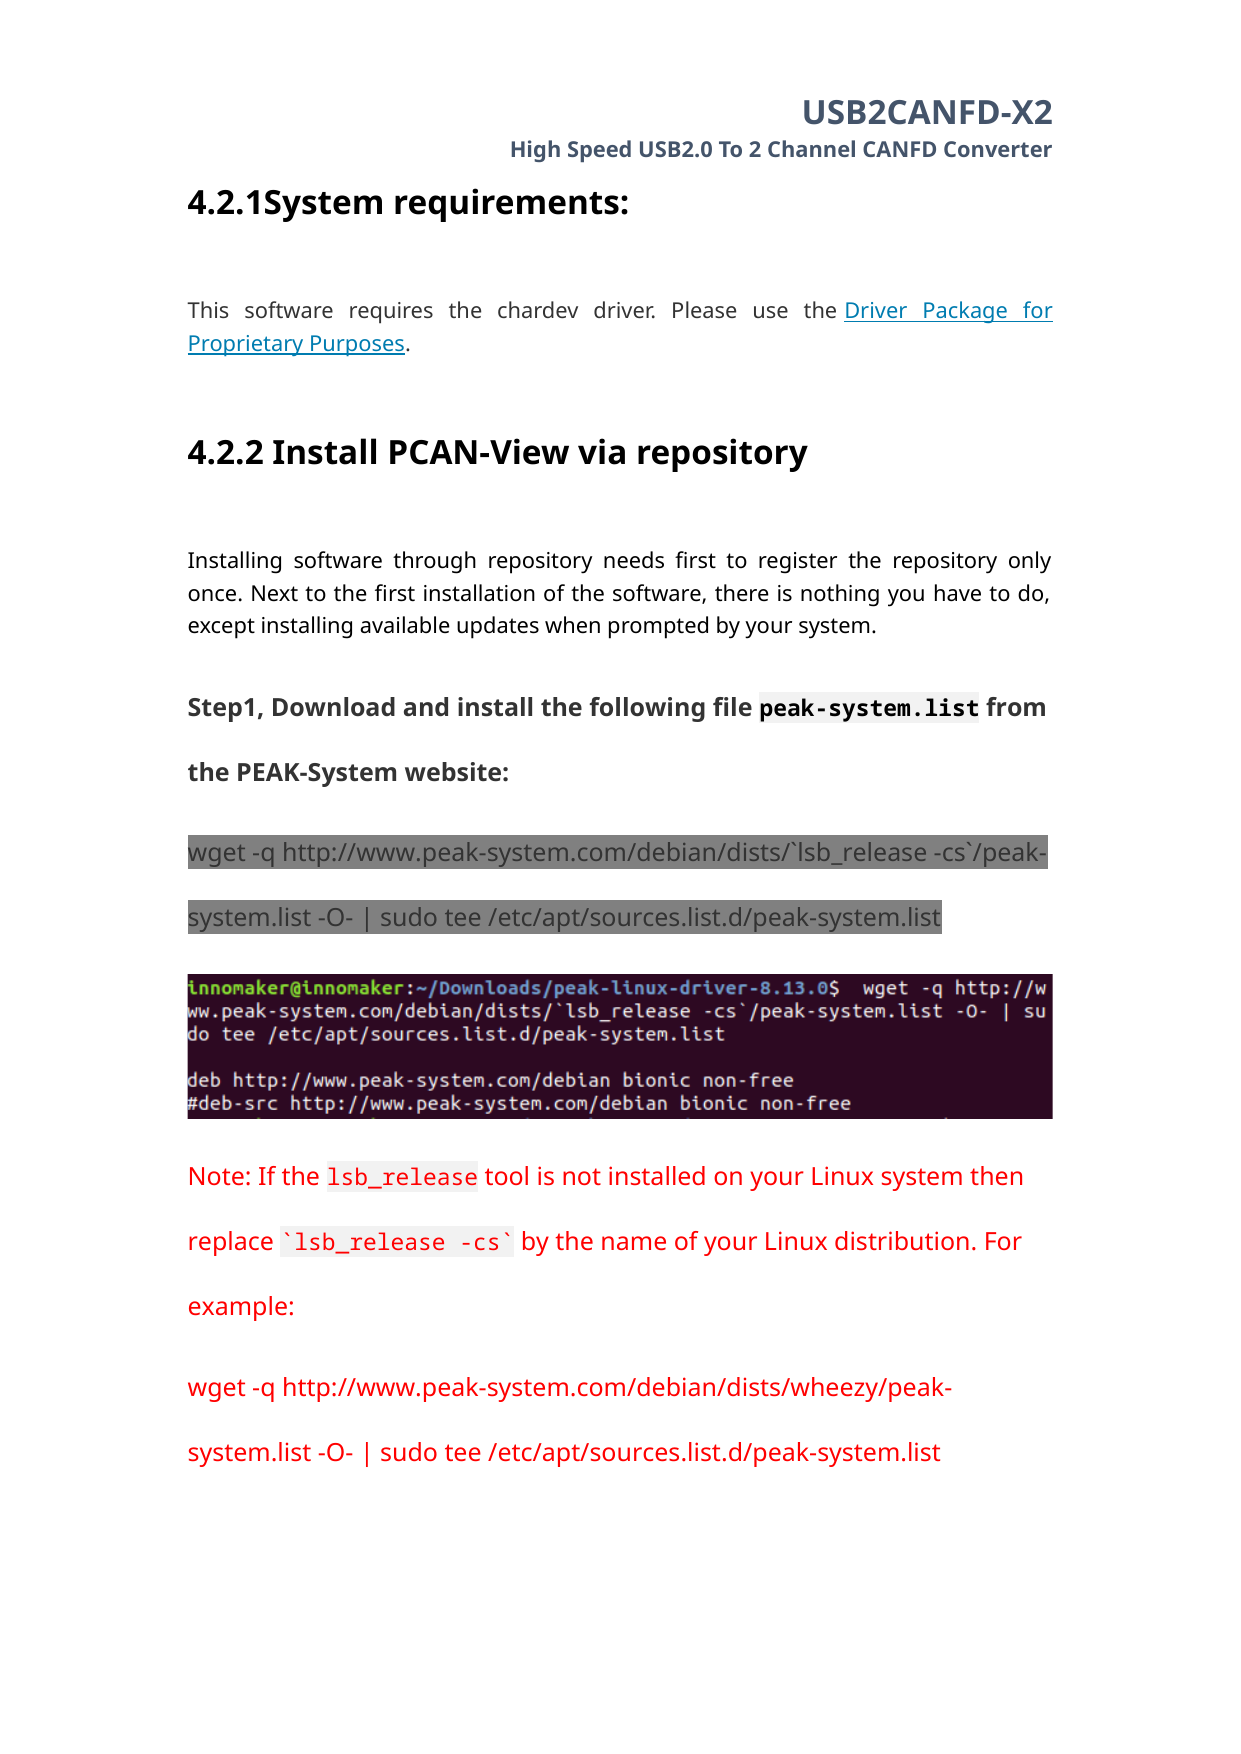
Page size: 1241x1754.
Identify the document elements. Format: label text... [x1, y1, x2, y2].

text Note: If the lsb_release tool is not installed on your Linux system then replace `lsb_release -cs` by the name of your Linux distribution. For example: [187, 1143, 1053, 1338]
text wget -q http://www.peak-system.com/debian/dists/wheezy/peak-system.list -O- | sudo tee /etc/apt/sources.list.d/peak-system.list [187, 1354, 1053, 1484]
subtitle 4.2.2 Install PCAN-View via repository [187, 419, 1053, 484]
text This software requires the chardev driver. Please use the Driver Package for Proprietary Purposes. [187, 294, 1053, 359]
text wget -q http://www.peak-system.com/debian/dists/`lsb_release -cs`/peak-system.list -O- | sudo tee /etc/apt/sources.list.d/peak-system.list [187, 819, 1053, 949]
subtitle 4.2.1System requirements: [187, 169, 1053, 234]
picture [187, 974, 1053, 1119]
text Installing software through repository needs first to register the repository only once. Next to the first installation of the software, there is nothing you have to do, except installing available updates when prompted by your system. [187, 544, 1053, 641]
text Step1, Download and install the following file peak-system.list from the PEAK-System website: [187, 674, 1053, 804]
